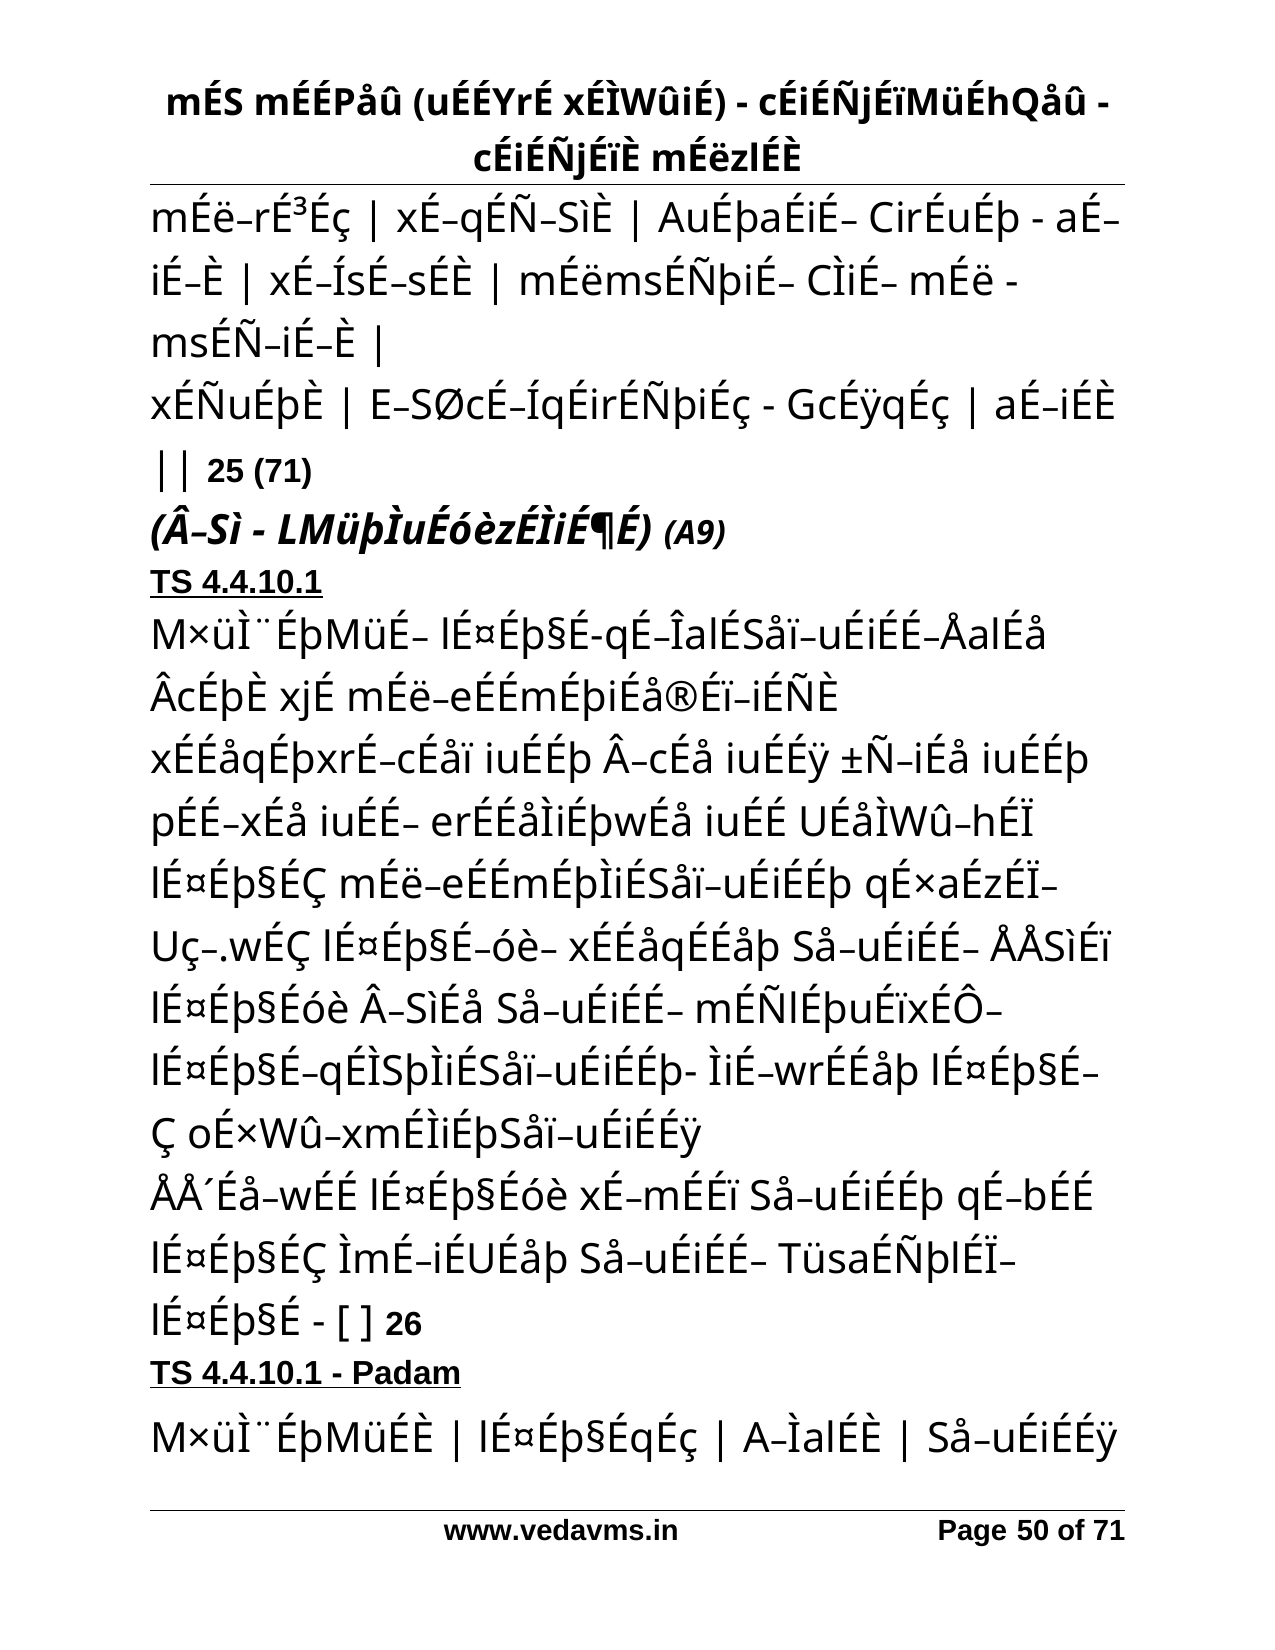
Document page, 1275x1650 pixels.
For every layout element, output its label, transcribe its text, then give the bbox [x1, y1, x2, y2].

text M×üÌ¨ÉþMüÉ– lÉ¤Éþ§É-qÉ–ÎalÉSåï–uÉiÉÉ–ÅalÉå ÂcÉþÈ xjÉ mÉë–eÉÉmÉþiÉå®Éï–iÉÑÈ [150, 604, 1125, 724]
text TS 4.4.10.1 - Padam [150, 1353, 1158, 1392]
text TS 4.4.10.1 [150, 562, 1125, 601]
text ÅÅ´Éå–wÉÉ lÉ¤Éþ§Éóè xÉ–mÉÉï Så–uÉiÉÉþ qÉ–bÉÉ lÉ¤Éþ§ÉÇ ÌmÉ–iÉUÉåþ Så–uÉiÉÉ– TüsaÉÑþlÉÏ– [150, 1166, 1125, 1285]
text lÉ¤Éþ§É - [ ] 26 [150, 1291, 1125, 1348]
text xÉÑuÉþÈ | E–SØcÉ–ÍqÉirÉÑþiÉç - GcÉÿqÉç | aÉ–iÉÈ || 25 (71) [150, 375, 1125, 494]
text M×üÌ¨ÉþMüÉÈ | lÉ¤Éþ§ÉqÉç | A–ÌalÉÈ | Så–uÉiÉÉÿ | A–alÉåÈ | ÂcÉþÈ | xjÉ– | [150, 1408, 1125, 1465]
text xÉÉåqÉþxrÉ–cÉåï iuÉÉþ Â–cÉå iuÉÉÿ ±Ñ–iÉå iuÉÉþ pÉÉ–xÉå iuÉÉ– erÉÉåÌiÉþwÉå iuÉÉ UÉåÌWû–hÉÏ [150, 729, 1125, 848]
text (Â–Sì - LMüþÌuÉóèzÉÌiÉ¶É) (A9) [150, 500, 1125, 557]
text lÉ¤Éþ§ÉÇ mÉë–eÉÉmÉþÌiÉSåï–uÉiÉÉþ qÉ×aÉzÉÏ–Uç–.wÉÇ lÉ¤Éþ§É–óè– xÉÉåqÉÉåþ Så–uÉiÉÉ– ÅÅSìÉï lÉ¤Éþ§Éóè Â–SìÉå Så–uÉiÉÉ– mÉÑlÉþuÉïxÉÔ– lÉ¤Éþ§É–qÉÌSþÌiÉSåï–uÉiÉÉþ- ÌiÉ–wrÉÉåþ lÉ¤Éþ§É–Ç oÉ×Wû–xmÉÌiÉþSåï–uÉiÉÉÿ [150, 854, 1125, 1160]
